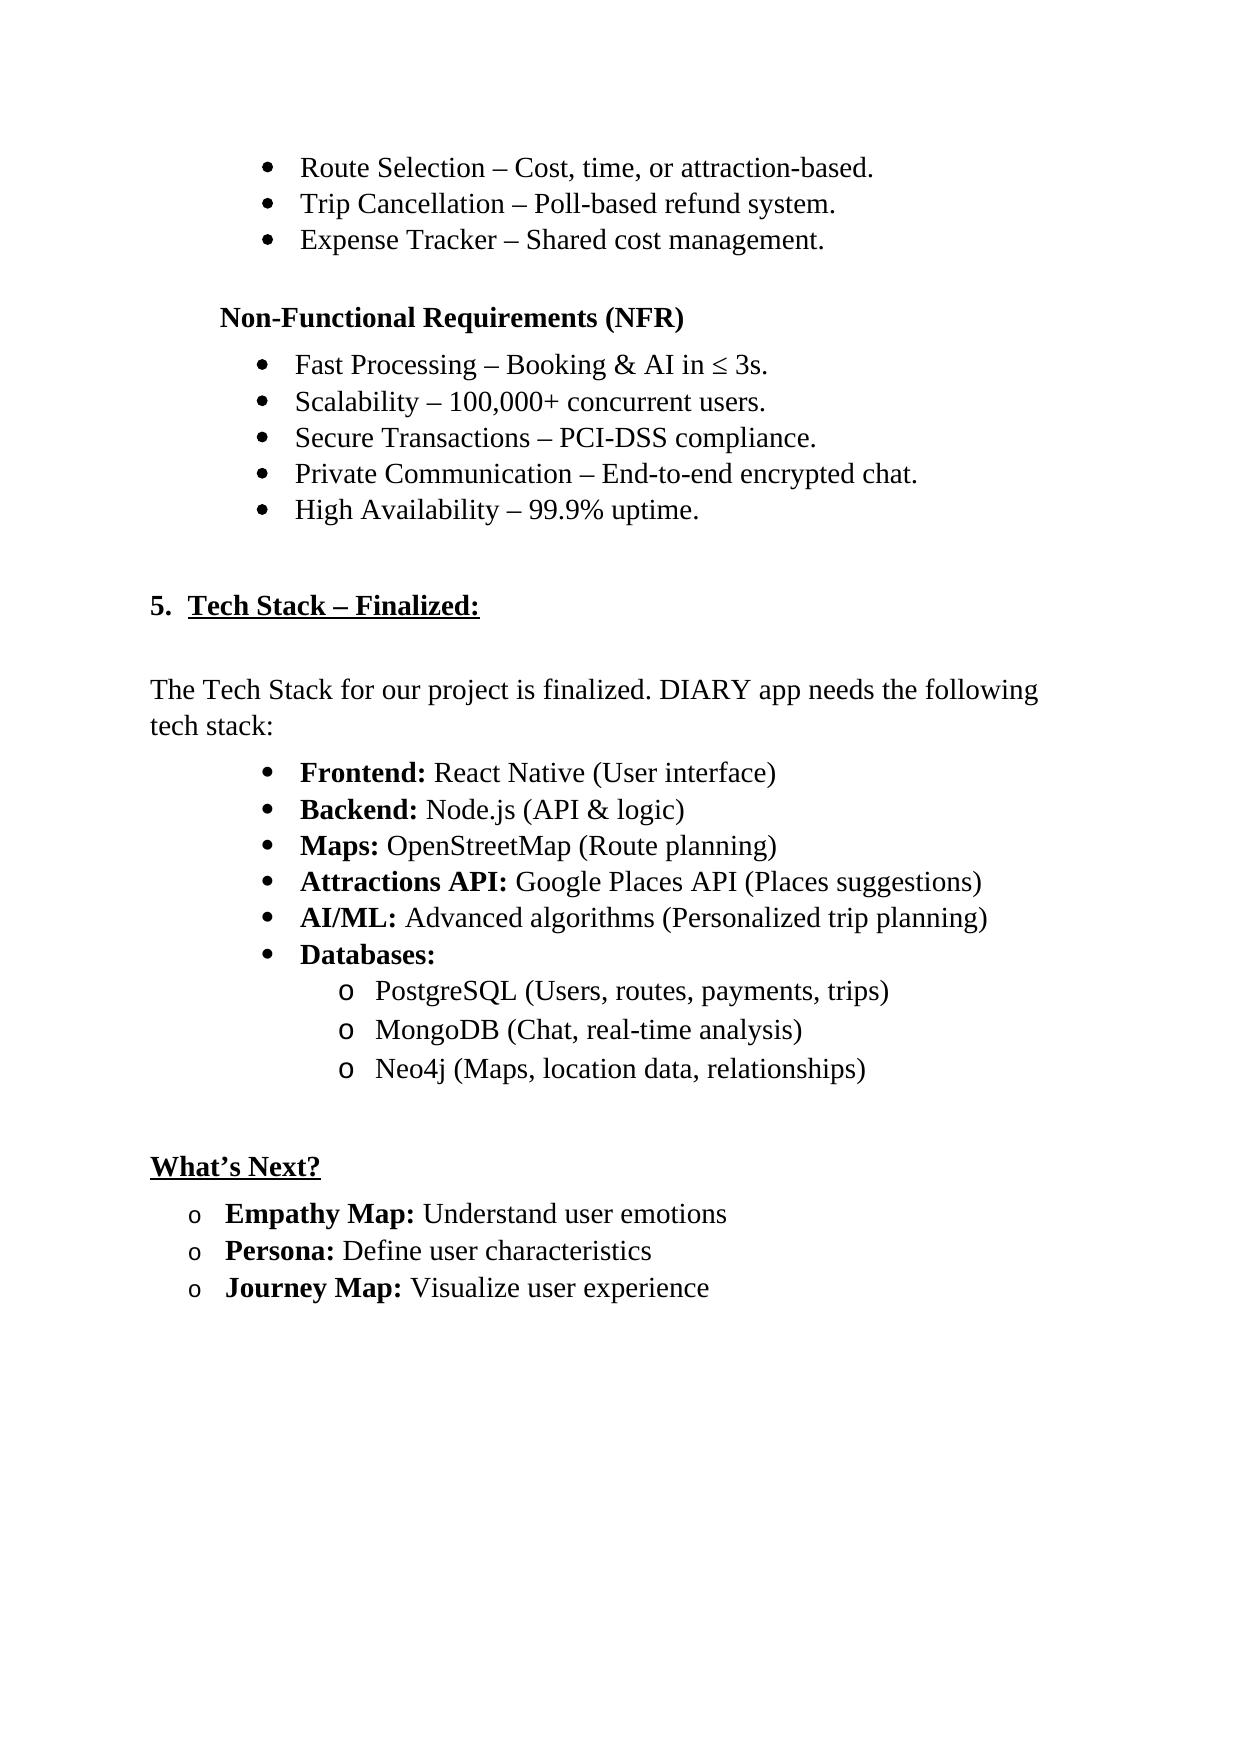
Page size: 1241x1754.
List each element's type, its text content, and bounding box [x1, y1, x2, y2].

text What’s Next? [150, 1149, 1090, 1182]
list Backend: Node.js (API & logic) [262, 792, 1090, 826]
list Databases: [262, 937, 1090, 971]
list Persona: Define user characteristics [187, 1233, 1090, 1268]
list Neo4j (Maps, location data, relationships) [337, 1051, 1090, 1087]
list Frontend: React Native (User interface) [262, 756, 1090, 789]
list Private Communication – End-to-end encrypted chat. [257, 456, 1090, 490]
list Secure Transactions – PCI-DSS compliance. [257, 420, 1090, 453]
list MongoDB (Chat, real-time analysis) [337, 1012, 1090, 1048]
list Fast Processing – Booking & AI in ≤ 3s. [257, 347, 1090, 381]
list Expense Tracker – Shared cost management. [262, 222, 1090, 286]
text The Tech Stack for our project is finalized. DIARY app needs the following tech stack: [150, 672, 1090, 741]
list Trip Cancellation – Poll-based refund system. [262, 186, 1090, 220]
list Maps: OpenStreetMap (Route planning) [262, 828, 1090, 862]
list Route Selection – Cost, time, or attraction-based. [262, 150, 1090, 184]
list Tech Stack – Finalized: [150, 588, 1090, 621]
list Attractions API: Google Places API (Places suggestions) [262, 864, 1090, 898]
list Journey Map: Visualize user experience [187, 1270, 1090, 1305]
list High Availability – 99.9% uptime. [257, 492, 1090, 526]
list Scalability – 100,000+ concurrent users. [257, 384, 1090, 417]
list Empathy Map: Understand user emotions [187, 1197, 1090, 1231]
text Non-Functional Requirements (NFR) [150, 300, 1090, 333]
list AI/ML: Advanced algorithms (Personalized trip planning) [262, 901, 1090, 934]
list PostgreSQL (Users, routes, payments, trips) [337, 973, 1090, 1009]
